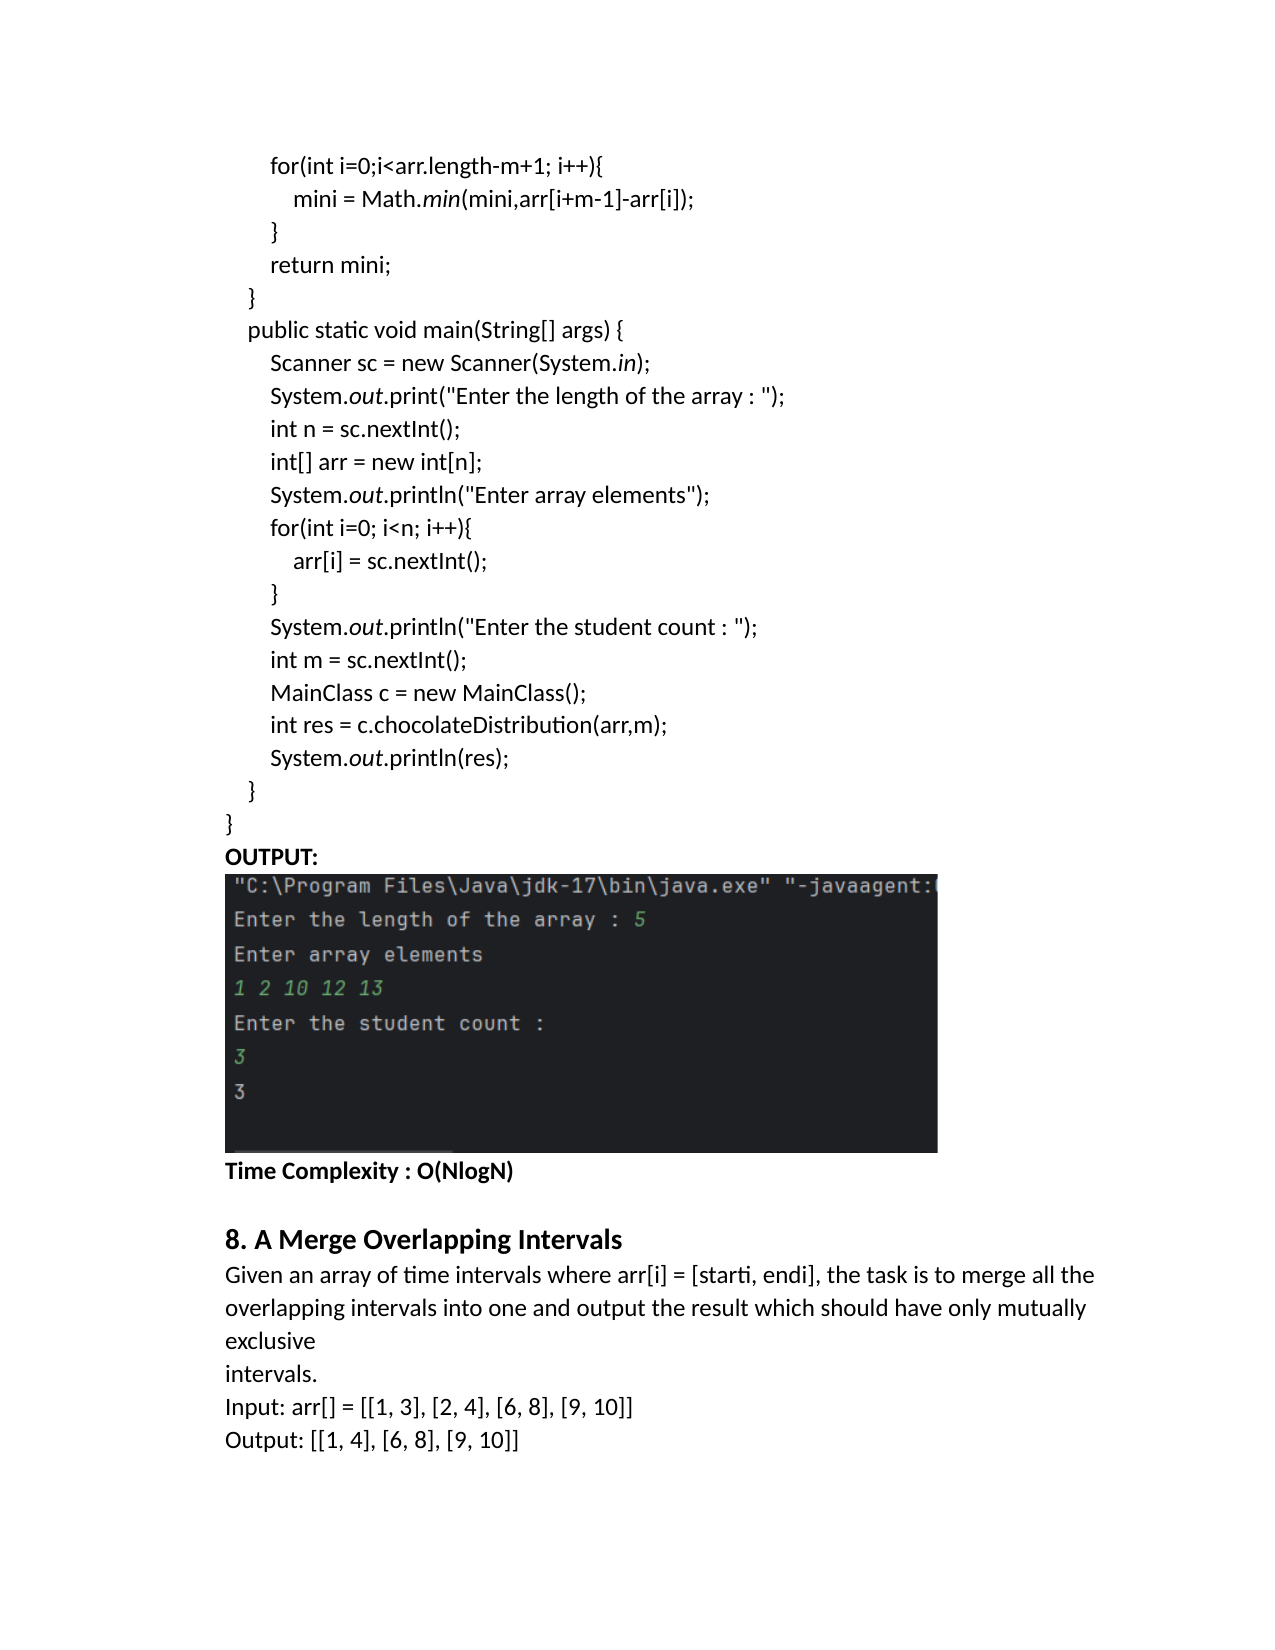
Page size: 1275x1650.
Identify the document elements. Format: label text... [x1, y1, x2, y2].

list Given an array of time intervals where arr[i] = [starti, endi], the task is to merge all the [225, 1259, 1125, 1290]
list overlapping intervals into one and output the result which should have only mutually exclusive [225, 1292, 1125, 1356]
list intervals. [225, 1358, 1125, 1389]
list 8. A Merge Overlapping Intervals [225, 1221, 1125, 1257]
list OUTPUT: [225, 841, 1125, 872]
list Time Complexity : O(NlogN) [225, 1155, 1125, 1186]
picture [225, 874, 938, 1153]
list Input: arr[] = [[1, 3], [2, 4], [6, 8], [9, 10]] [225, 1391, 1125, 1422]
list Output: [[1, 4], [6, 8], [9, 10]] [225, 1424, 1125, 1454]
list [225, 150, 1125, 839]
